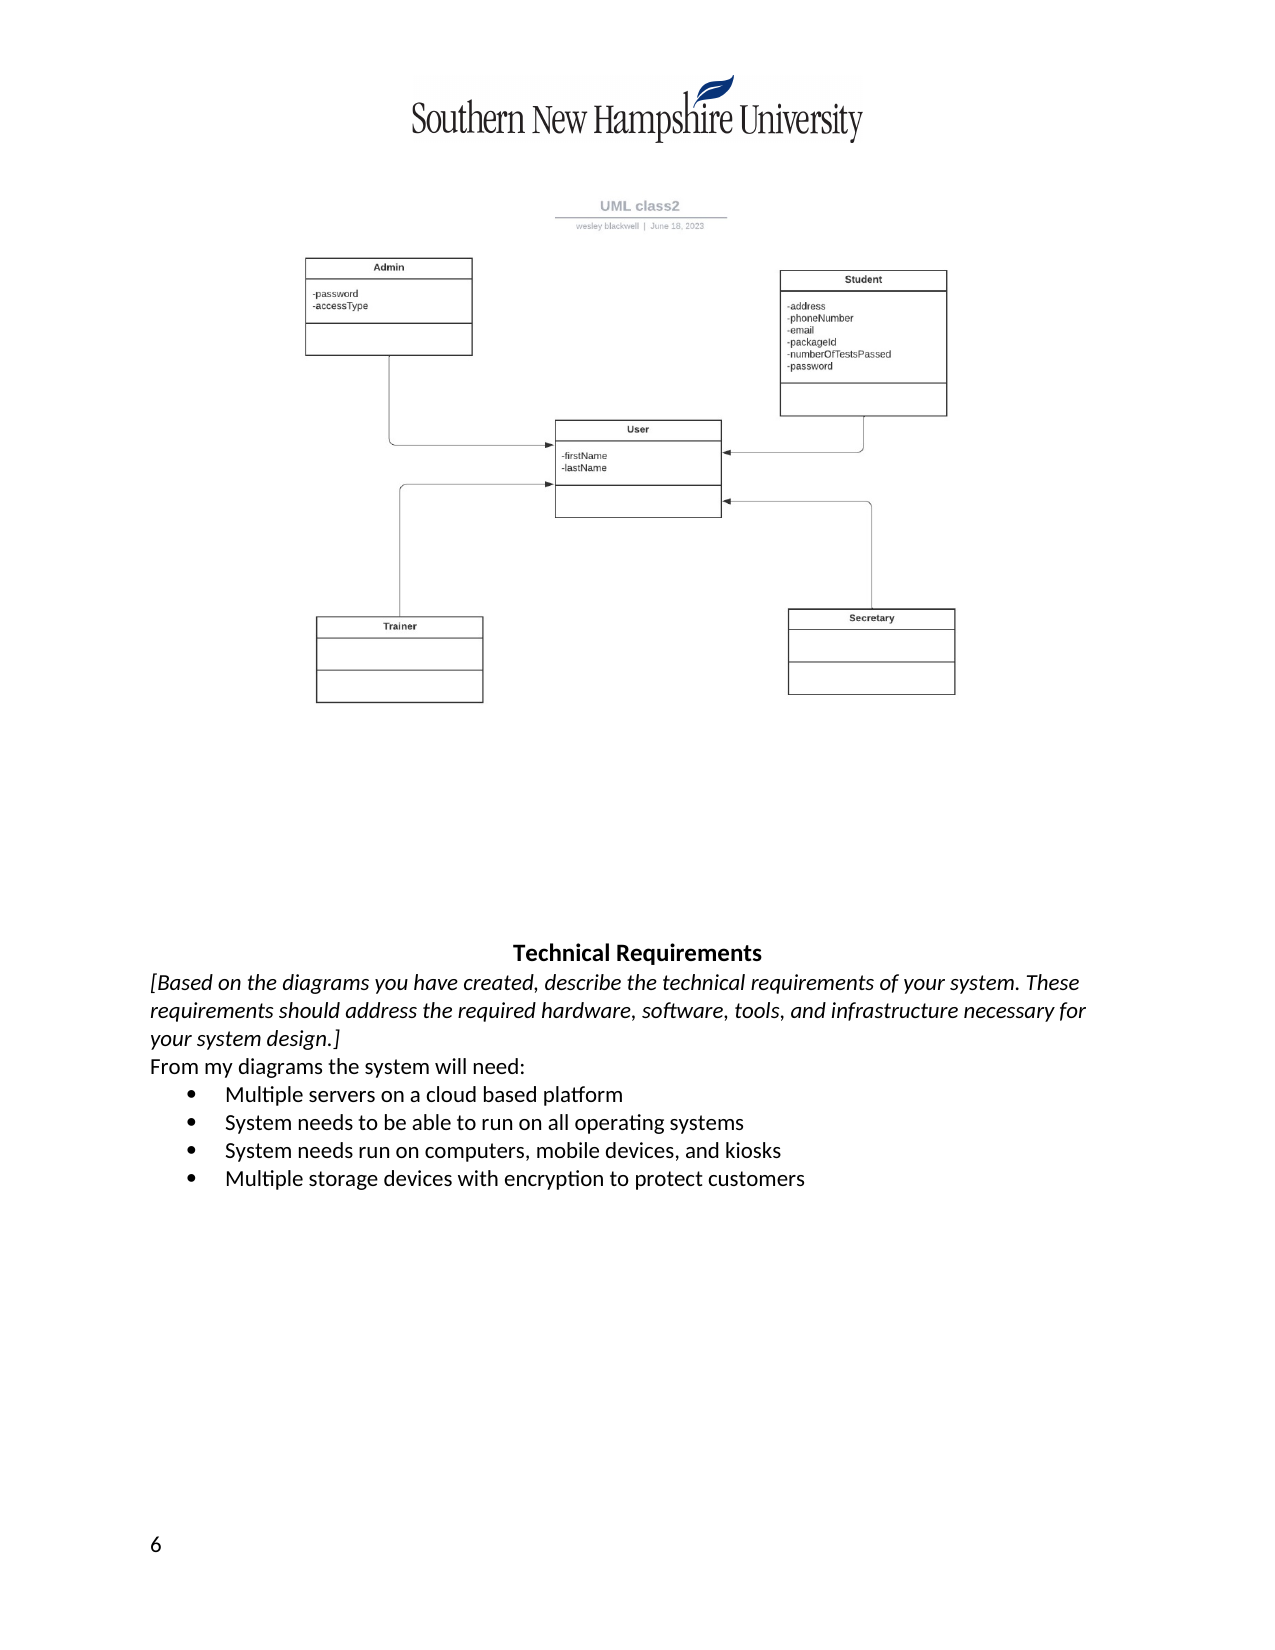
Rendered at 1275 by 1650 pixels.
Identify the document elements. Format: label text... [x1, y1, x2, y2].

list Multiple servers on a cloud based platform [187, 1080, 1125, 1108]
list System needs to be able to run on all operating systems [187, 1108, 1125, 1136]
text From my diagrams the system will need: [150, 1052, 1125, 1080]
picture [150, 158, 1125, 913]
picture [412, 75, 863, 143]
text [Based on the diagrams you have created, describe the technical requirements of your system. These requirements should address the required hardware, software, tools, and infrastructure necessary for your system design.] [150, 968, 1125, 1052]
list System needs run on computers, mobile devices, and kiosks [187, 1136, 1125, 1164]
list Multiple storage devices with encryption to protect customers [187, 1164, 1125, 1192]
subtitle Technical Requirements [150, 937, 1125, 968]
